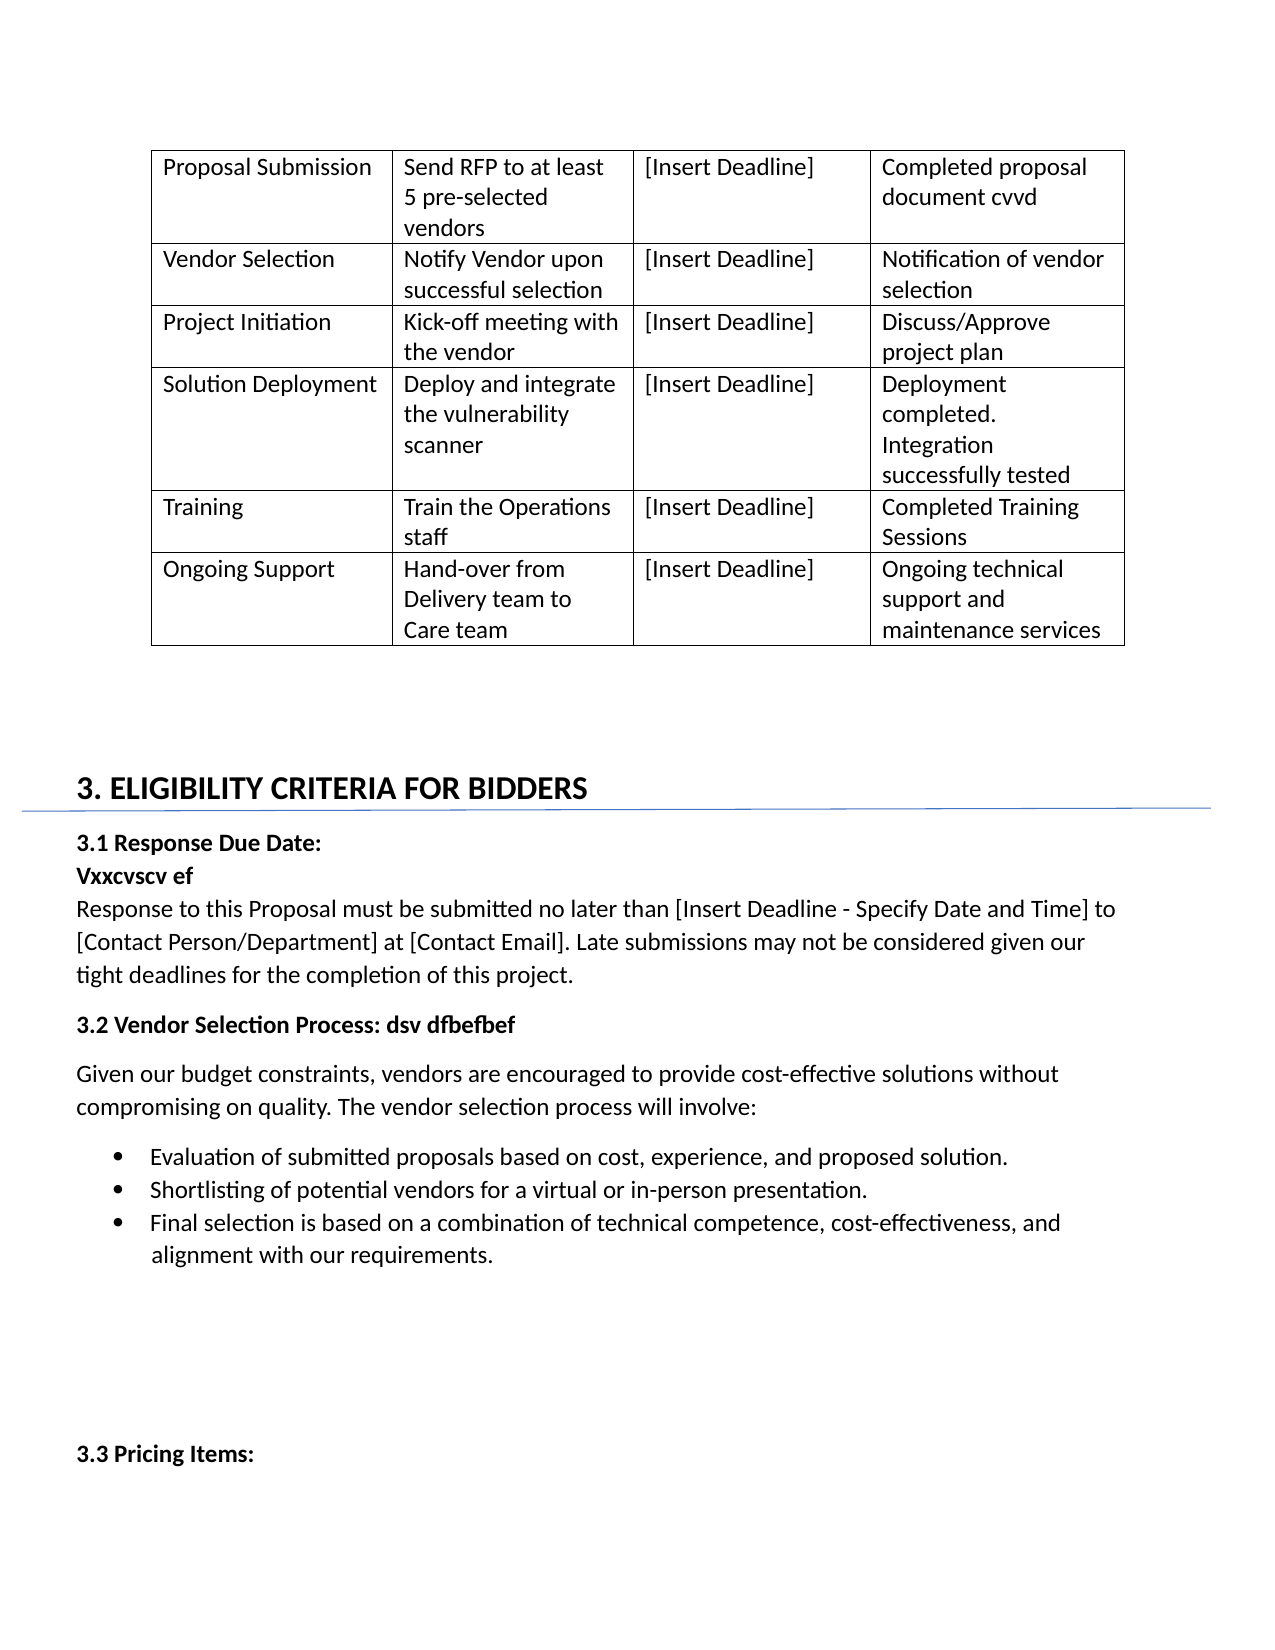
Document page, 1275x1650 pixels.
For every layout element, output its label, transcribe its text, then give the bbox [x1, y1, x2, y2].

table_cell Deployment completed. Integration successfully tested [871, 368, 1124, 490]
text 3.3 Pricing Items: [76, 1438, 1125, 1468]
text 3. ELIGIBILITY CRITERIA FOR BIDDERS [76, 767, 1125, 808]
table_cell Ongoing technical support and maintenance services [871, 553, 1124, 644]
table_cell [Insert Deadline] [634, 553, 870, 644]
list Final selection is based on a combination of technical competence, cost-effectiveness, and alignment with our requirements. [114, 1207, 1125, 1270]
table_cell [Insert Deadline] [634, 491, 870, 552]
table_cell Hand-over from Delivery team to Care team [393, 553, 633, 644]
list Evaluation of submitted proposals based on cost, experience, and proposed solution. [114, 1141, 1125, 1171]
text Given our budget constraints, vendors are encouraged to provide cost-effective solutions without compromising on quality. The vendor selection process will involve: [76, 1058, 1125, 1122]
table_cell Kick-off meeting with the vendor [393, 306, 633, 367]
table_cell Notification of vendor selection [871, 244, 1124, 305]
table_cell [Insert Deadline] [634, 306, 870, 367]
table_cell Ongoing Support [152, 553, 392, 644]
list Response to this Proposal must be submitted no later than [Insert Deadline - Specify Date and Time] to [Contact Person/Department] at [Contact Email]. Late submissions may not be considered given our tight deadlines for the completion of this project. [76, 893, 1125, 990]
list Vxxcvscv ef [76, 860, 1125, 891]
table_cell Discuss/Approve project plan [871, 306, 1124, 367]
table_cell Train the Operations staff [393, 491, 633, 552]
table_cell Solution Deployment [152, 368, 392, 490]
table_cell Project Initiation [152, 306, 392, 367]
table_cell Completed proposal document cvvd [871, 151, 1124, 243]
list 3.1 Response Due Date: [76, 827, 1125, 858]
table_cell Proposal Submission [152, 151, 392, 243]
table_cell [Insert Deadline] [634, 244, 870, 305]
table_cell [Insert Deadline] [634, 151, 870, 243]
table_cell Vendor Selection [152, 244, 392, 305]
text 3.2 Vendor Selection Process: dsv dfbefbef [76, 1009, 1125, 1039]
table_cell Deploy and integrate the vulnerability scanner [393, 368, 633, 490]
table_cell [Insert Deadline] [634, 368, 870, 490]
table_cell Send RFP to at least 5 pre-selected vendors [393, 151, 633, 243]
list Shortlisting of potential vendors for a virtual or in-person presentation. [114, 1174, 1125, 1204]
table_cell Completed Training Sessions [871, 491, 1124, 552]
table_cell Training [152, 491, 392, 552]
table_cell Notify Vendor upon successful selection [393, 244, 633, 305]
